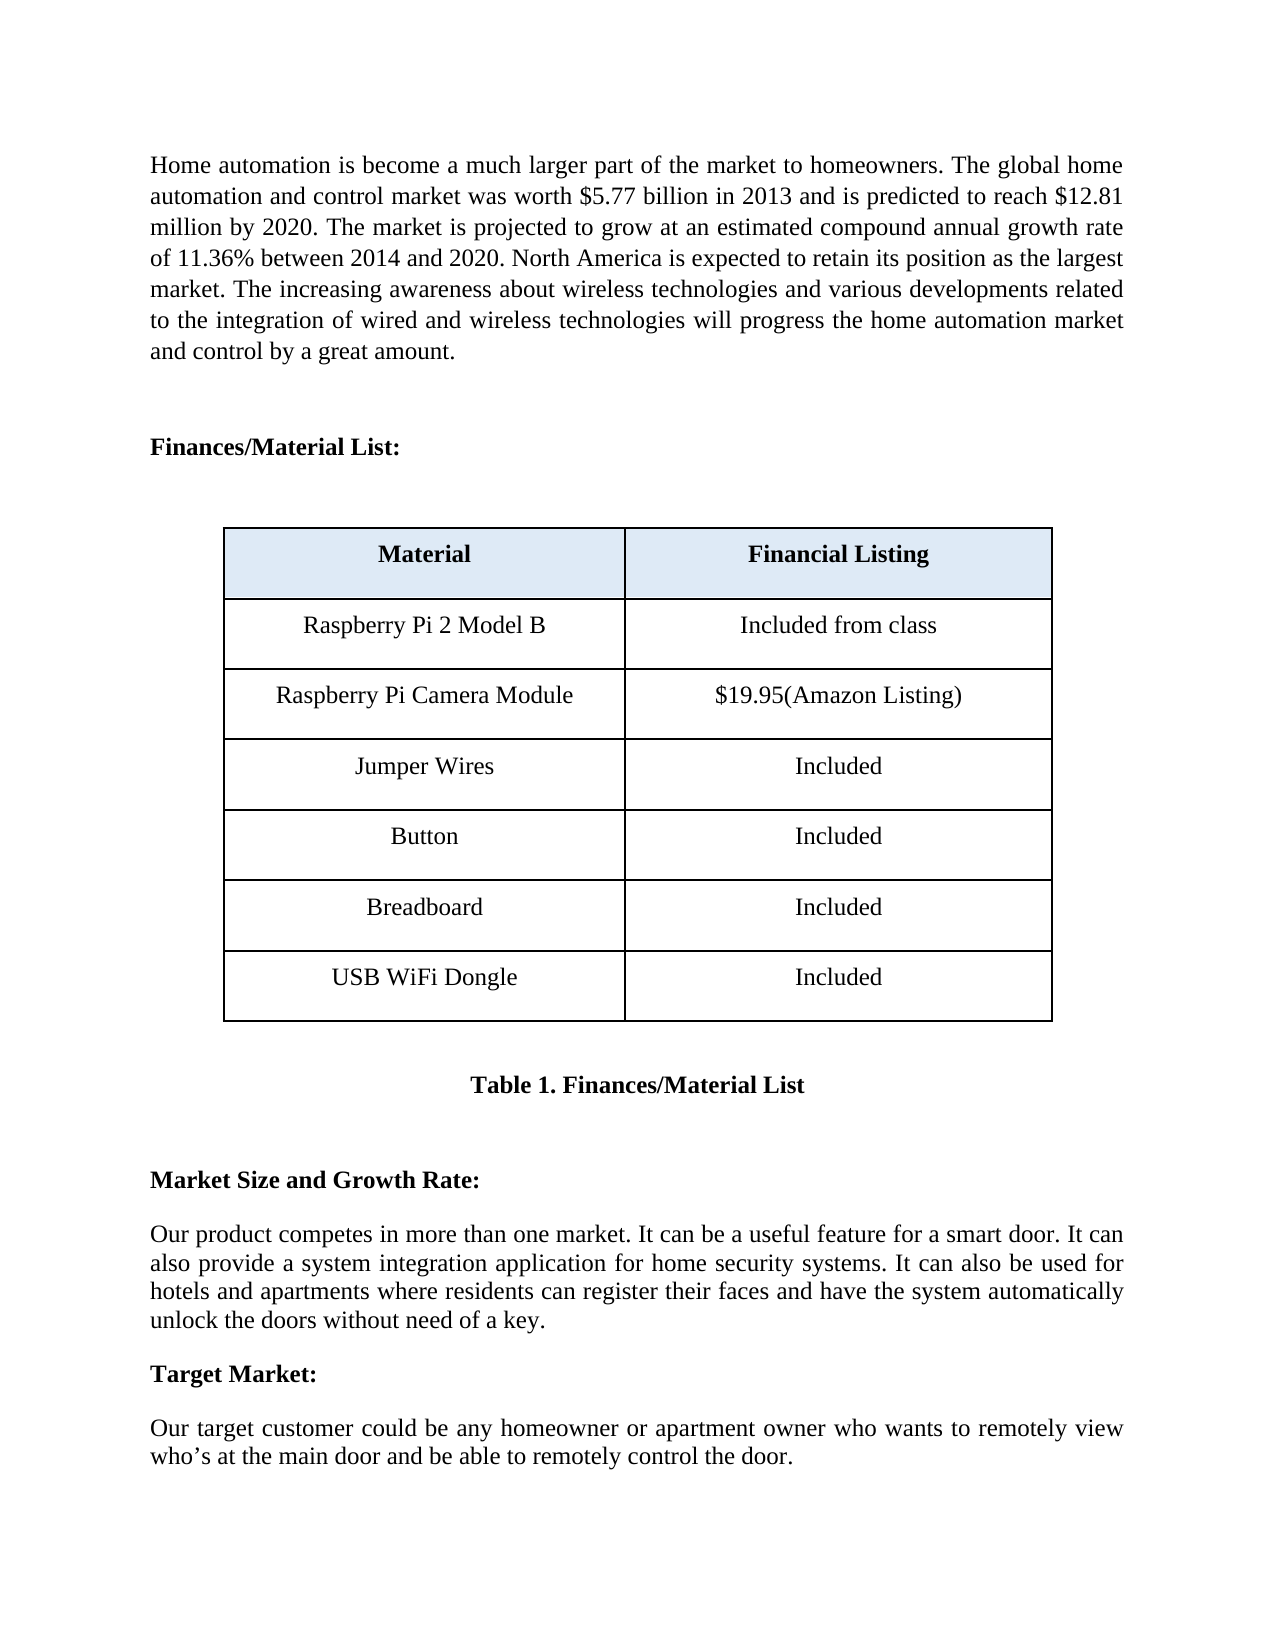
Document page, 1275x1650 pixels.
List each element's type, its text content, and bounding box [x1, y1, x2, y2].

table_cell Jumper Wires [225, 740, 624, 809]
text Finances/Material List: [150, 432, 1125, 460]
table_cell Included [626, 811, 1051, 879]
text Target Market: [150, 1359, 1125, 1388]
table_header Material [225, 529, 624, 597]
table_cell USB WiFi Dongle [225, 952, 624, 1020]
table_cell Raspberry Pi 2 Model B [225, 600, 624, 668]
table_cell $19.95(Amazon Listing) [626, 670, 1051, 738]
table_cell Included [626, 952, 1051, 1020]
table_cell Button [225, 811, 624, 879]
table_cell Breadboard [225, 881, 624, 949]
text Our product competes in more than one market. It can be a useful feature for a smart door. It can also provide a system integration application for home security systems. It can also be used for hotels and apartments where residents can register their faces and have the system automatically unlock the doors without need of a key. [150, 1219, 1125, 1334]
text Our target customer could be any homeowner or apartment owner who wants to remotely view who’s at the main door and be able to remotely control the door. [150, 1413, 1125, 1470]
text Market Size and Growth Rate: [150, 1165, 1125, 1194]
table_cell Raspberry Pi Camera Module [225, 670, 624, 738]
text Table 1. Finances/Material List [150, 1070, 1125, 1098]
text Home automation is become a much larger part of the market to homeowners. The global home automation and control market was worth $5.77 billion in 2013 and is predicted to reach $12.81 million by 2020. The market is projected to grow at an estimated compound annual growth rate of 11.36% between 2014 and 2020. North America is expected to retain its position as the largest market. The increasing awareness about wireless technologies and various developments related to the integration of wired and wireless technologies will progress the home automation market and control by a great amount. [150, 150, 1125, 365]
table_header Financial Listing [626, 529, 1051, 597]
table_cell Included [626, 881, 1051, 949]
table_cell Included [626, 740, 1051, 809]
table_cell Included from class [626, 600, 1051, 668]
